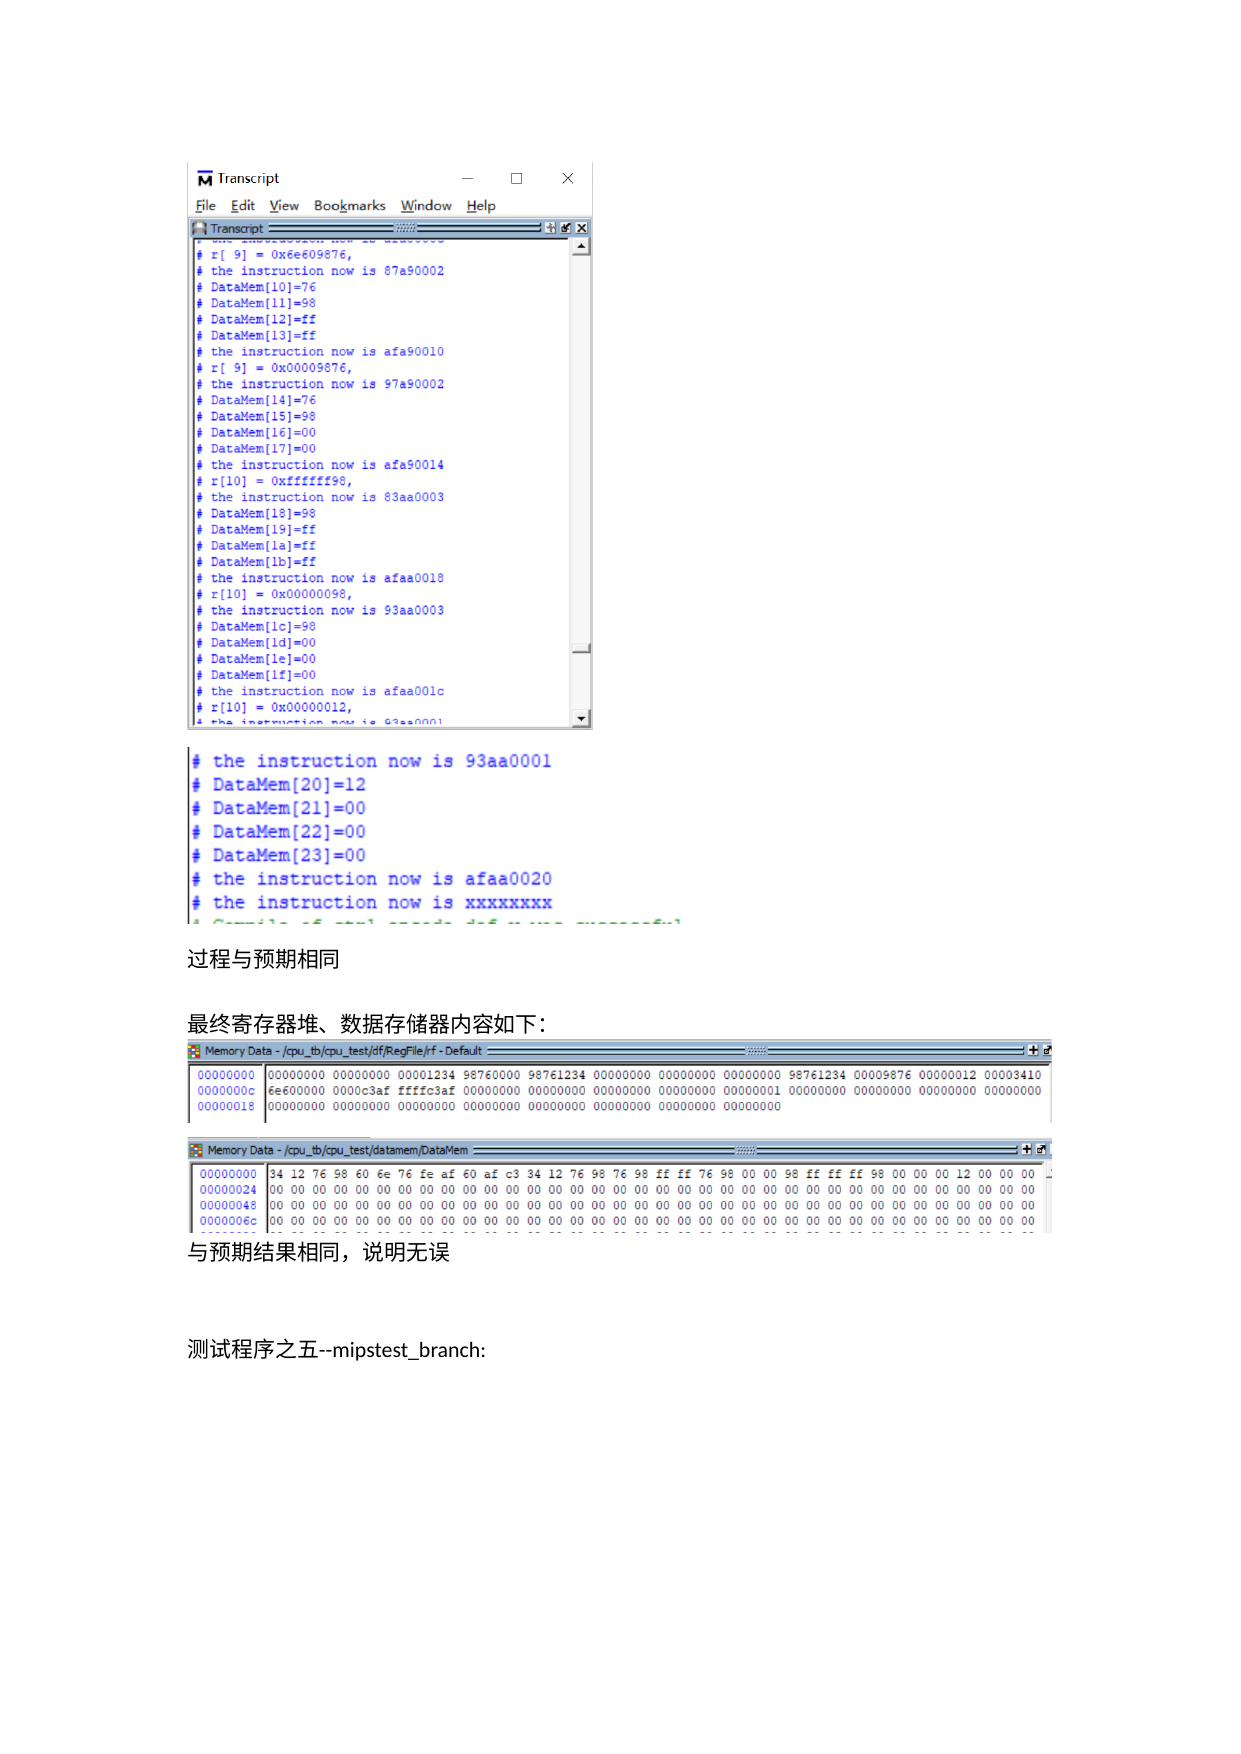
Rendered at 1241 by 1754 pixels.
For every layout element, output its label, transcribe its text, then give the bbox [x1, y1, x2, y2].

text 过程与预期相同 [187, 942, 1053, 974]
picture [187, 162, 593, 730]
picture [187, 1039, 1052, 1123]
text 最终寄存器堆、数据存储器内容如下： [187, 1007, 1053, 1039]
picture [187, 747, 685, 924]
picture [187, 1137, 1052, 1233]
text 与预期结果相同，说明无误 [187, 1234, 1053, 1267]
text 测试程序之五--mipstest_branch: [187, 1332, 1053, 1364]
